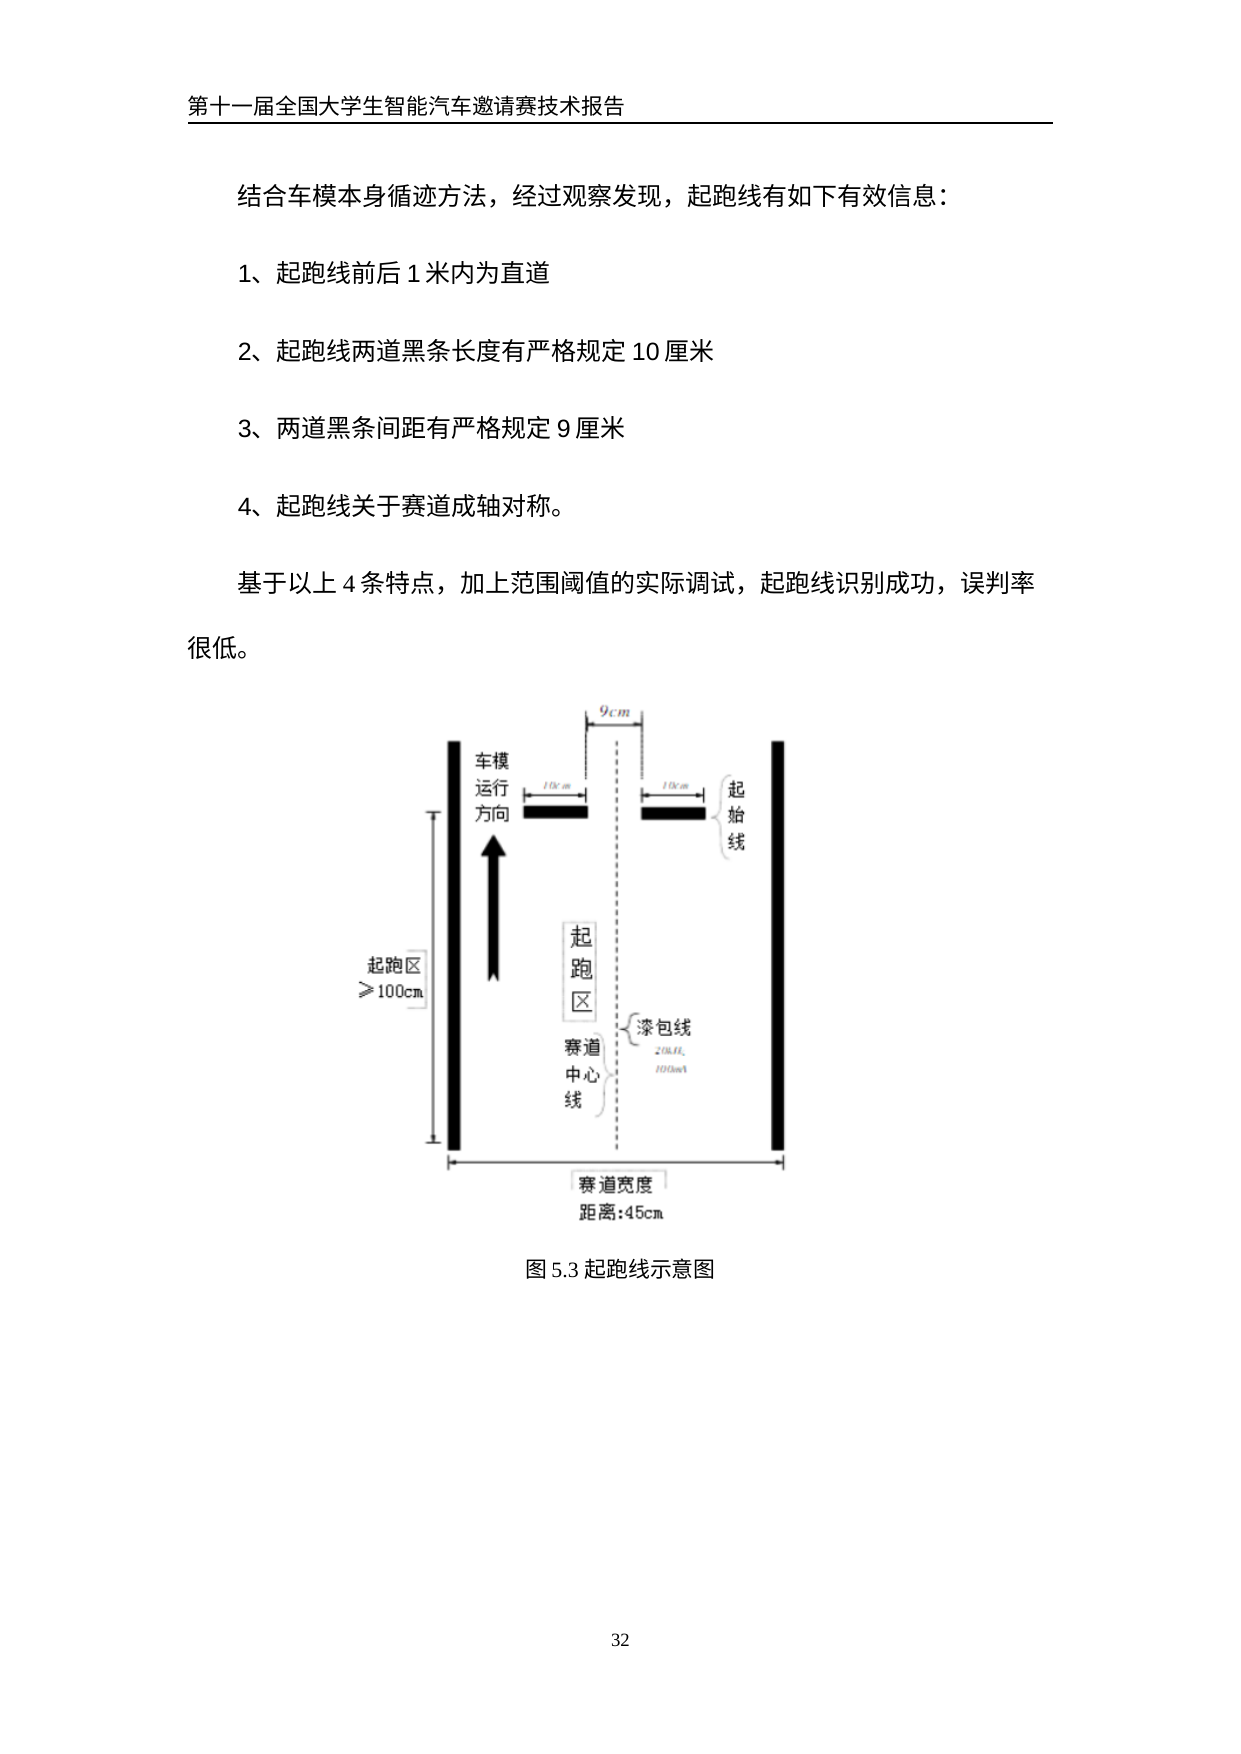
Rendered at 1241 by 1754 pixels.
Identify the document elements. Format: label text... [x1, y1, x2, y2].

text 1、起跑线前后1米内为直道 [187, 239, 1053, 304]
text 图5.3 起跑线示意图 [187, 1252, 1053, 1284]
picture [318, 692, 922, 1236]
text 基于以上4条特点，加上范围阈值的实际调试，起跑线识别成功，误判率很低。 [187, 549, 1053, 679]
text 3、两道黑条间距有严格规定9厘米 [187, 394, 1053, 459]
text 2、起跑线两道黑条长度有严格规定10厘米 [187, 317, 1053, 382]
text 4、起跑线关于赛道成轴对称。 [187, 472, 1053, 537]
text 结合车模本身循迹方法，经过观察发现，起跑线有如下有效信息： [187, 162, 1053, 227]
